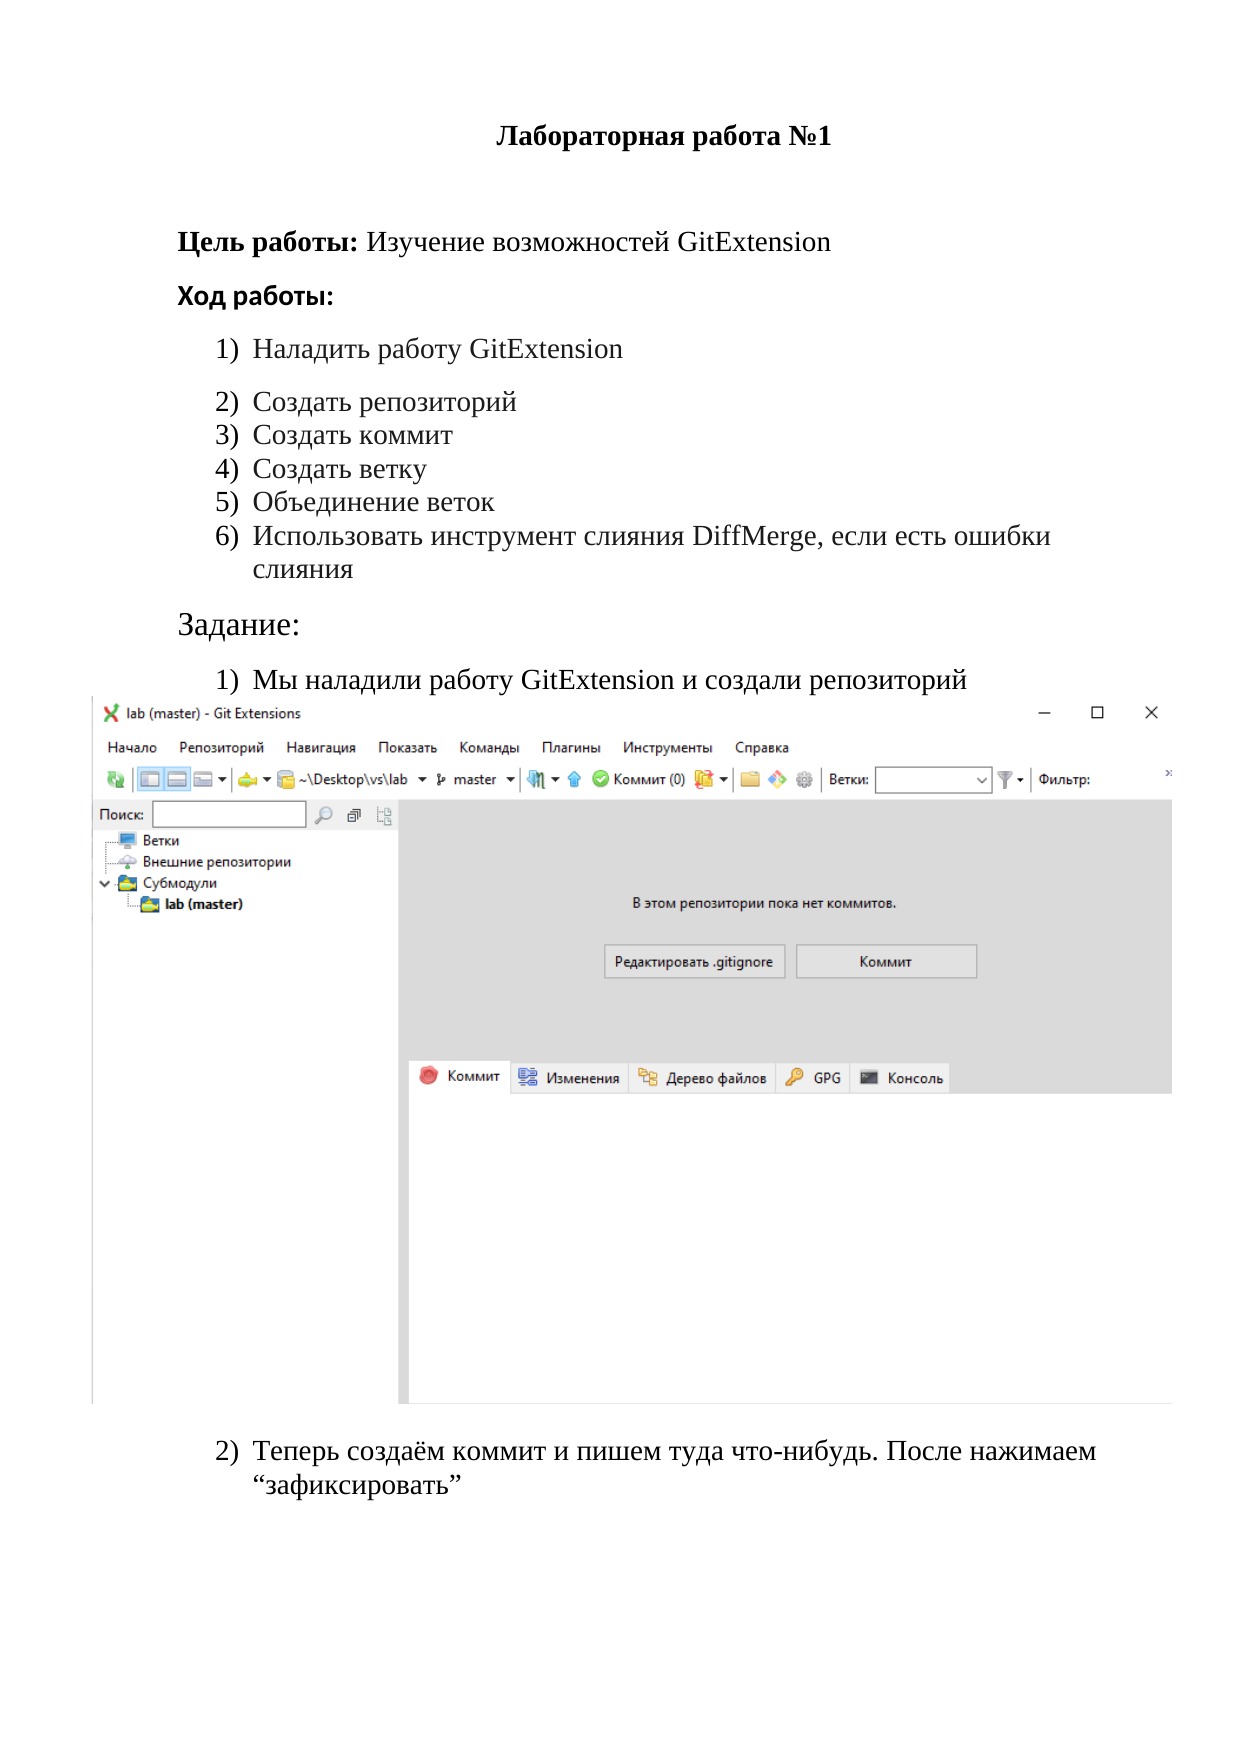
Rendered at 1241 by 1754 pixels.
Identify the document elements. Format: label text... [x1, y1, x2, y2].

list Наладить работу GitExtension [215, 332, 1152, 365]
list Мы наладили работу GitExtension и создали репозиторий [215, 662, 1152, 696]
picture [90, 696, 1172, 1403]
list Теперь создаём коммит и пишем туда что-нибудь. После нажимаем “зафиксировать” [215, 1403, 1152, 1501]
list Объединение веток [215, 484, 1152, 518]
text Цель работы: Изучение возможностей GitExtension [177, 224, 1152, 257]
list Создать репозиторий [215, 384, 1152, 417]
list Создать ветку [215, 451, 1152, 484]
text Задание: [177, 604, 1152, 642]
text Ход работы: [177, 277, 1152, 312]
list Создать коммит [215, 417, 1152, 451]
list Использовать инструмент слияния DiffMerge, если есть ошибки слияния [215, 518, 1152, 585]
text Лабораторная работа №1 [177, 118, 1152, 152]
